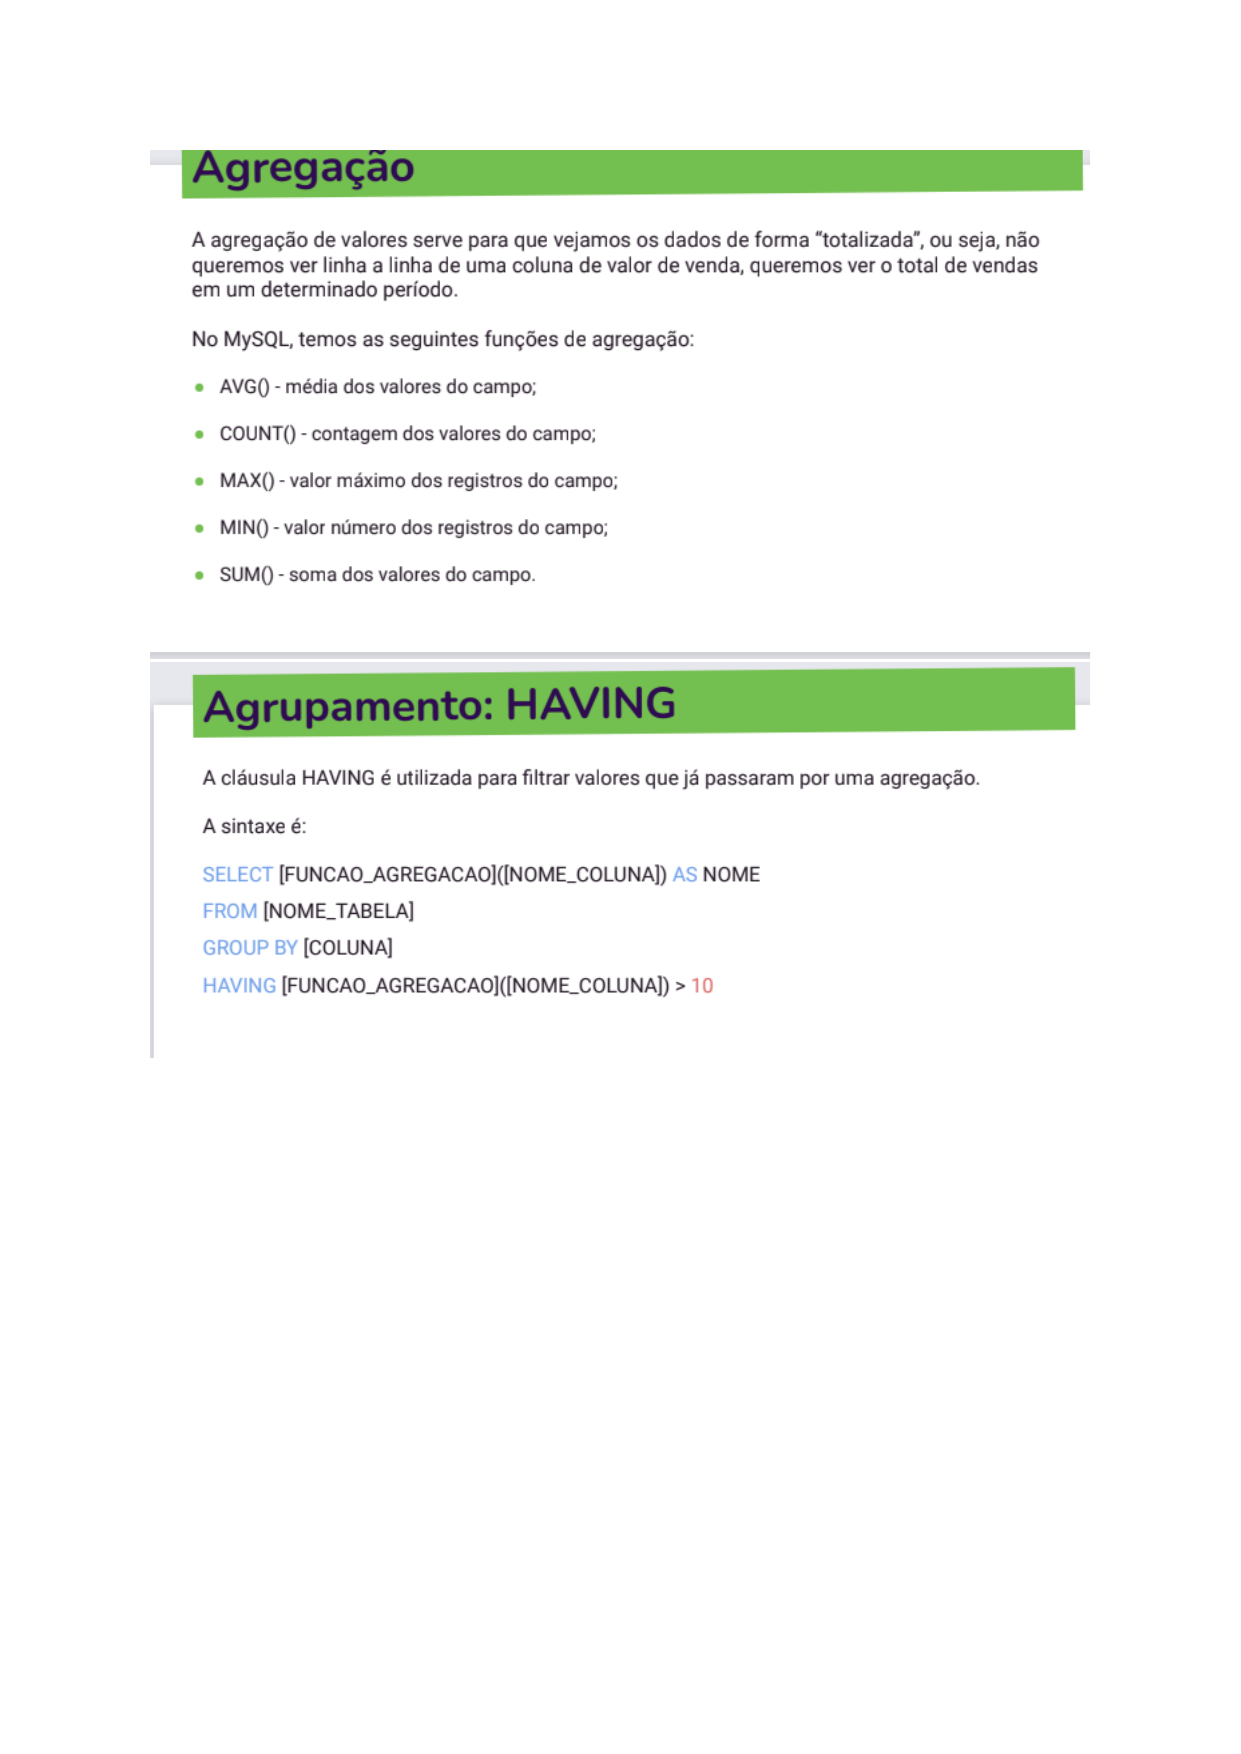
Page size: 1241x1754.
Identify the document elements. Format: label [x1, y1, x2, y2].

picture [150, 662, 1091, 1058]
picture [150, 150, 1091, 659]
